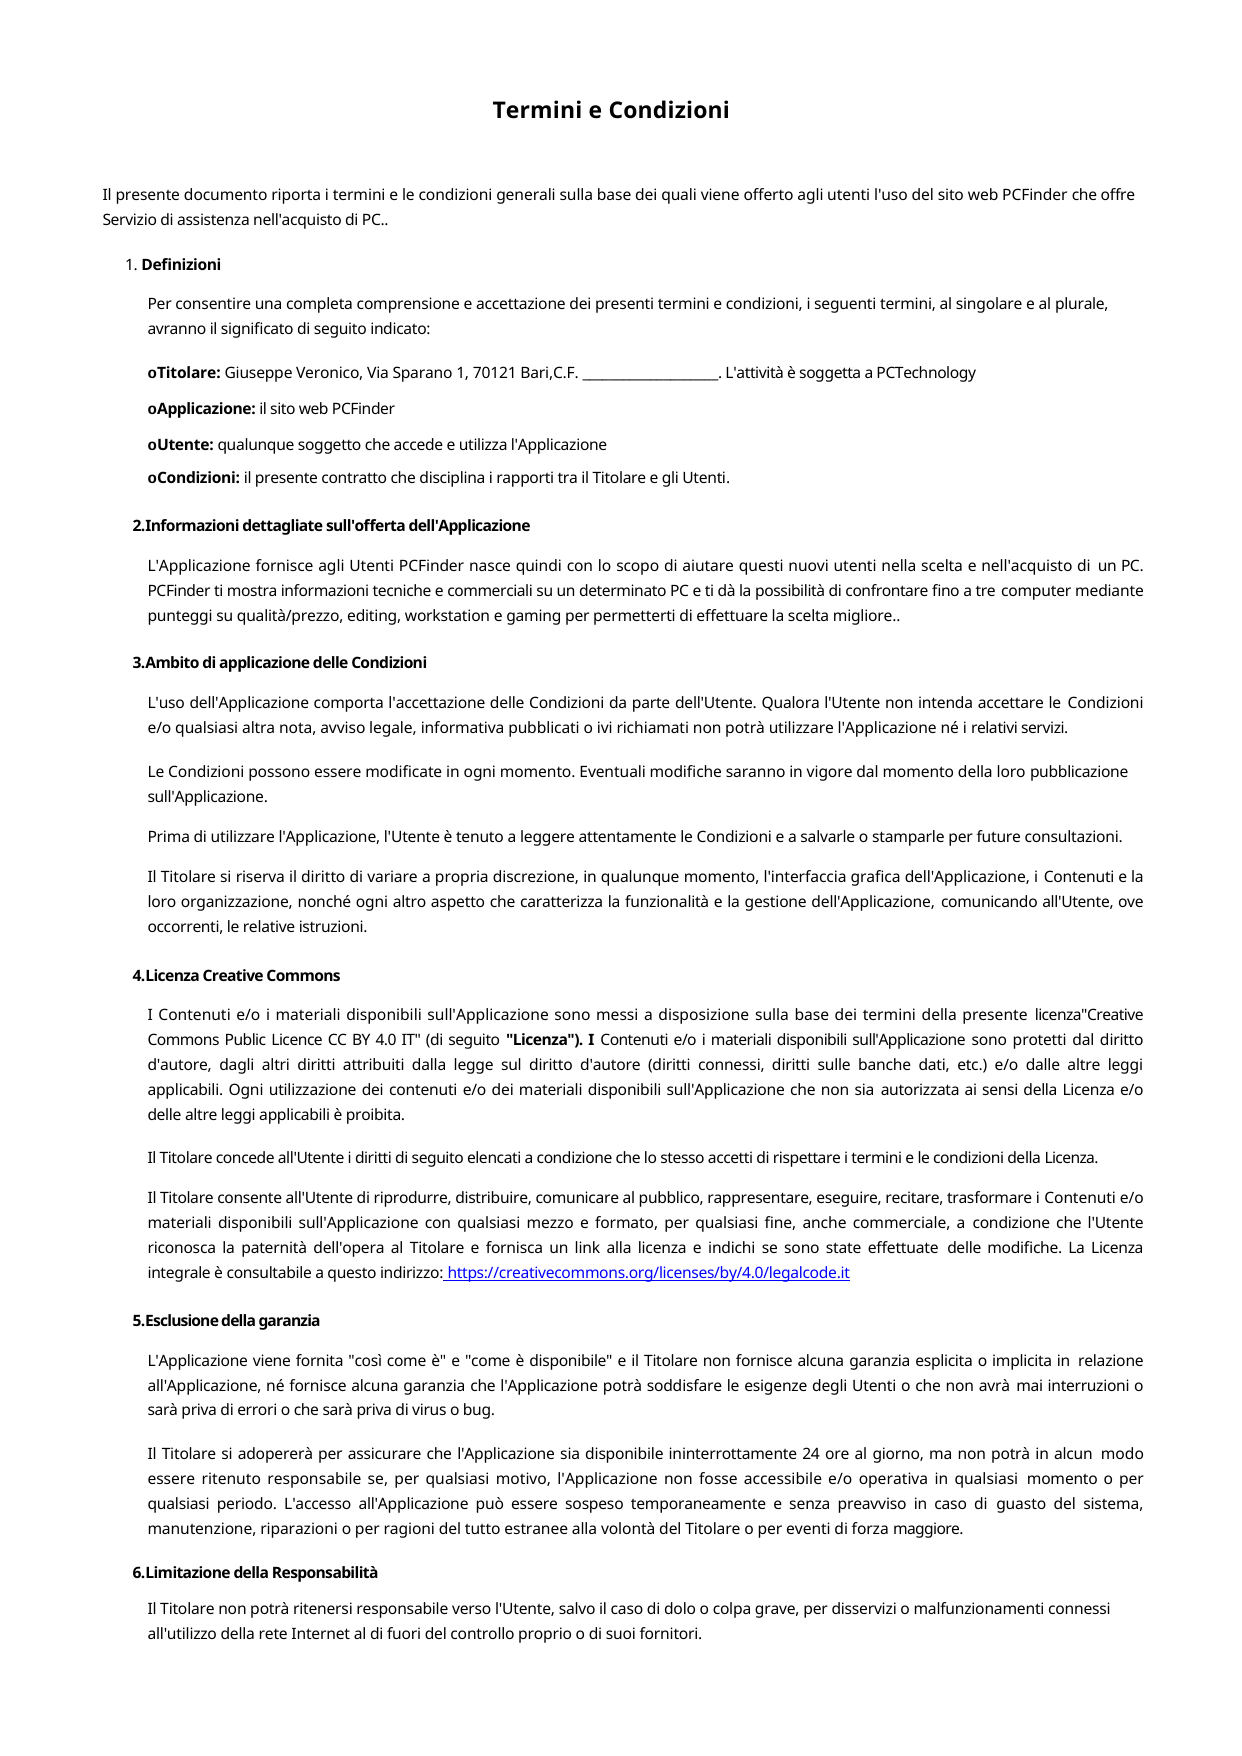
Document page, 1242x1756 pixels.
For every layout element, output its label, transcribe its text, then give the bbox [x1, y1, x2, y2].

text Il Titolare si adopererà per assicurare che l'Applicazione sia disponibile ininterrottamente 24 ore al giorno, ma non potrà in alcun modo essere ritenuto responsabile se, per qualsiasi motivo, l'Applicazione non fosse accessibile e/o operativa in qualsiasi momento o per qualsiasi periodo. L'accesso all'Applicazione può essere sospeso temporaneamente e senza preavviso in caso di guasto del sistema, manutenzione, riparazioni o per ragioni del tutto estranee alla volontà del Titolare o per eventi di forza maggiore. [147, 1443, 1143, 1539]
text Il Titolare consente all'Utente di riprodurre, distribuire, comunicare al pubblico, rappresentare, eseguire, recitare, trasformare i Contenuti e/o materiali disponibili sull'Applicazione con qualsiasi mezzo e formato, per qualsiasi fine, anche commerciale, a condizione che l'Utente riconosca la paternità dell'opera al Titolare e fornisca un link alla licenza e indichi se sono state effettuate delle modifiche. La Licenza integrale è consultabile a questo indirizzo: https://creativecommons.org/licenses/by/4.0/legalcode.it [147, 1187, 1143, 1283]
text L'uso dell'Applicazione comporta l'accettazione delle Condizioni da parte dell'Utente. Qualora l'Utente non intenda accettare le Condizioni e/o qualsiasi altra nota, avviso legale, informativa pubblicati o ivi richiamati non potrà utilizzare l'Applicazione né i relativi servizi. [147, 692, 1143, 738]
text L'Applicazione viene fornita "così come è" e "come è disponibile" e il Titolare non fornisce alcuna garanzia esplicita o implicita in relazione all'Applicazione, né fornisce alcuna garanzia che l'Applicazione potrà soddisfare le esigenze degli Utenti o che non avrà mai interruzioni o sarà priva di errori o che sarà priva di virus o bug. [147, 1349, 1143, 1420]
list Condizioni: il presente contratto che disciplina i rapporti tra il Titolare e gli Utenti. [147, 467, 1158, 488]
list Limitazione della Responsabilità [132, 1561, 1158, 1583]
text Il presente documento riporta i termini e le condizioni generali sulla base dei quali viene offerto agli utenti l'uso del sito web PCFinder che offre Servizio di assistenza nell'acquisto di PC.. [102, 184, 1143, 230]
text L'Applicazione fornisce agli Utenti PCFinder nasce quindi con lo scopo di aiutare questi nuovi utenti nella scelta e nell'acquisto di un PC. PCFinder ti mostra informazioni tecniche e commerciali su un determinato PC e ti dà la possibilità di confrontare fino a tre computer mediante punteggi su qualità/prezzo, editing, workstation e gaming per permetterti di effettuare la scelta migliore.. [147, 554, 1143, 626]
text Termini e Condizioni [492, 98, 1158, 124]
text Prima di utilizzare l'Applicazione, l'Utente è tenuto a leggere attentamente le Condizioni e a salvarle o stamparle per future consultazioni. [147, 826, 1143, 847]
list Informazioni dettagliate sull'offerta dell'Applicazione [132, 514, 1158, 536]
list Ambito di applicazione delle Condizioni [132, 652, 1158, 673]
list Applicazione: il sito web PCFinder [147, 398, 1158, 419]
text Il Titolare concede all'Utente i diritti di seguito elencati a condizione che lo stesso accetti di rispettare i termini e le condizioni della Licenza. [147, 1147, 1143, 1168]
text Il Titolare non potrà ritenersi responsabile verso l'Utente, salvo il caso di dolo o colpa grave, per disservizi o malfunzionamenti connessi all'utilizzo della rete Internet al di fuori del controllo proprio o di suoi fornitori. [147, 1598, 1143, 1644]
list Utente: qualunque soggetto che accede e utilizza l'Applicazione [147, 434, 1158, 456]
list Licenza Creative Commons [132, 967, 1158, 984]
text 1. Definizioni [125, 256, 1158, 274]
text Il Titolare si riserva il diritto di variare a propria discrezione, in qualunque momento, l'interfaccia grafica dell'Applicazione, i Contenuti e la loro organizzazione, nonché ogni altro aspetto che caratterizza la funzionalità e la gestione dell'Applicazione, comunicando all'Utente, ove occorrenti, le relative istruzioni. [147, 866, 1143, 937]
text Le Condizioni possono essere modificate in ogni momento. Eventuali modifiche saranno in vigore dal momento della loro pubblicazione sull'Applicazione. [147, 761, 1143, 807]
list Titolare: Giuseppe Veronico, Via Sparano 1, 70121 Bari,C.F. . L'attività è soggetta a PCTechnology [147, 361, 1158, 383]
text I Contenuti e/o i materiali disponibili sull'Applicazione sono messi a disposizione sulla base dei termini della presente licenza"Creative Commons Public Licence CC BY 4.0 IT" (di seguito "Licenza"). I Contenuti e/o i materiali disponibili sull'Applicazione sono protetti dal diritto d'autore, dagli altri diritti attribuiti dalla legge sul diritto d'autore (diritti connessi, diritti sulle banche dati, etc.) e/o dalle altre leggi applicabili. Ogni utilizzazione dei contenuti e/o dei materiali disponibili sull'Applicazione che non sia autorizzata ai sensi della Licenza e/o delle altre leggi applicabili è proibita. [147, 1003, 1143, 1124]
list Esclusione della garanzia [132, 1309, 1158, 1331]
text Per consentire una completa comprensione e accettazione dei presenti termini e condizioni, i seguenti termini, al singolare e al plurale, avranno il significato di seguito indicato: [147, 293, 1143, 339]
